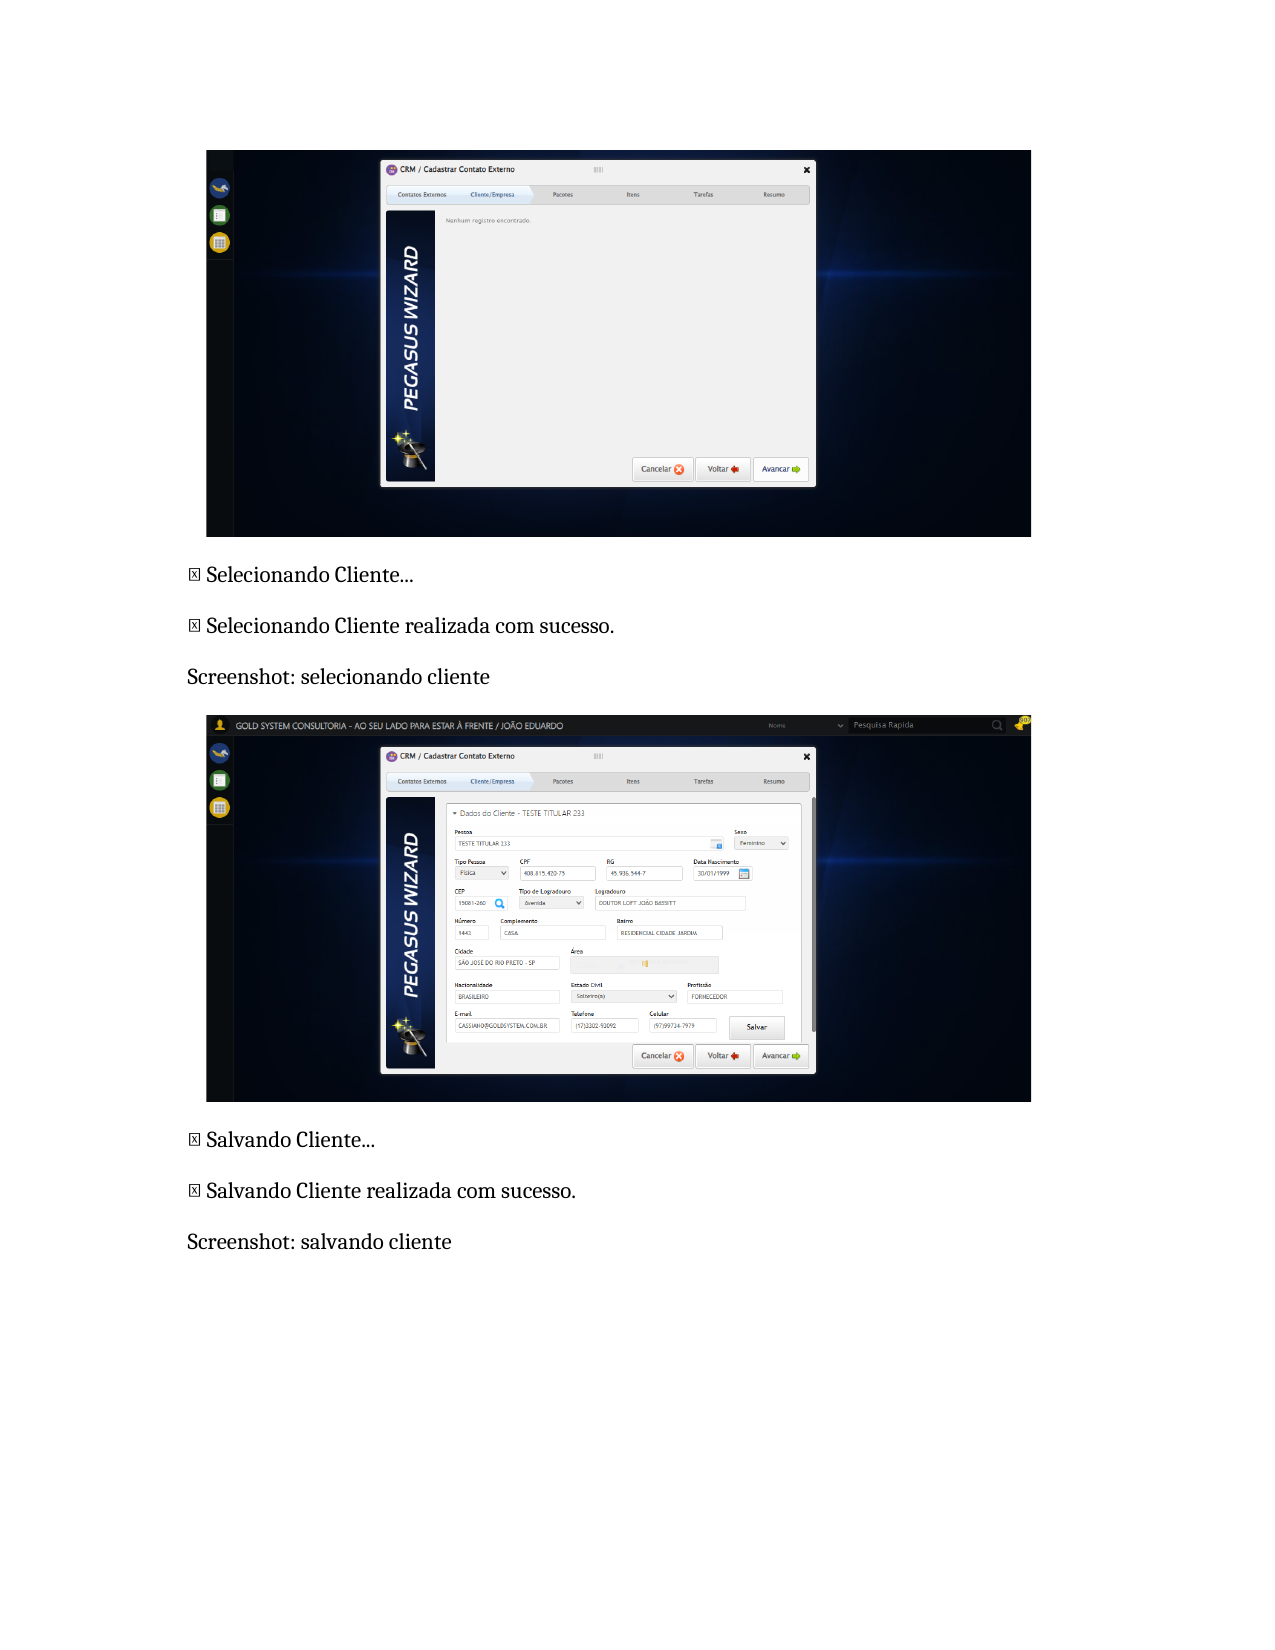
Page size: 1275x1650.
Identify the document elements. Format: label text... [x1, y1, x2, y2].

text Screenshot: selecionando cliente [187, 664, 1087, 690]
text 🔄 Selecionando Cliente... [187, 562, 1087, 588]
text ✅ Salvando Cliente realizada com sucesso. [187, 1178, 1087, 1204]
text Screenshot: salvando cliente [187, 1229, 1087, 1255]
text ✅ Selecionando Cliente realizada com sucesso. [187, 613, 1087, 639]
picture [206, 715, 1032, 1102]
picture [206, 150, 1032, 537]
text 🔄 Salvando Cliente... [187, 1127, 1087, 1153]
